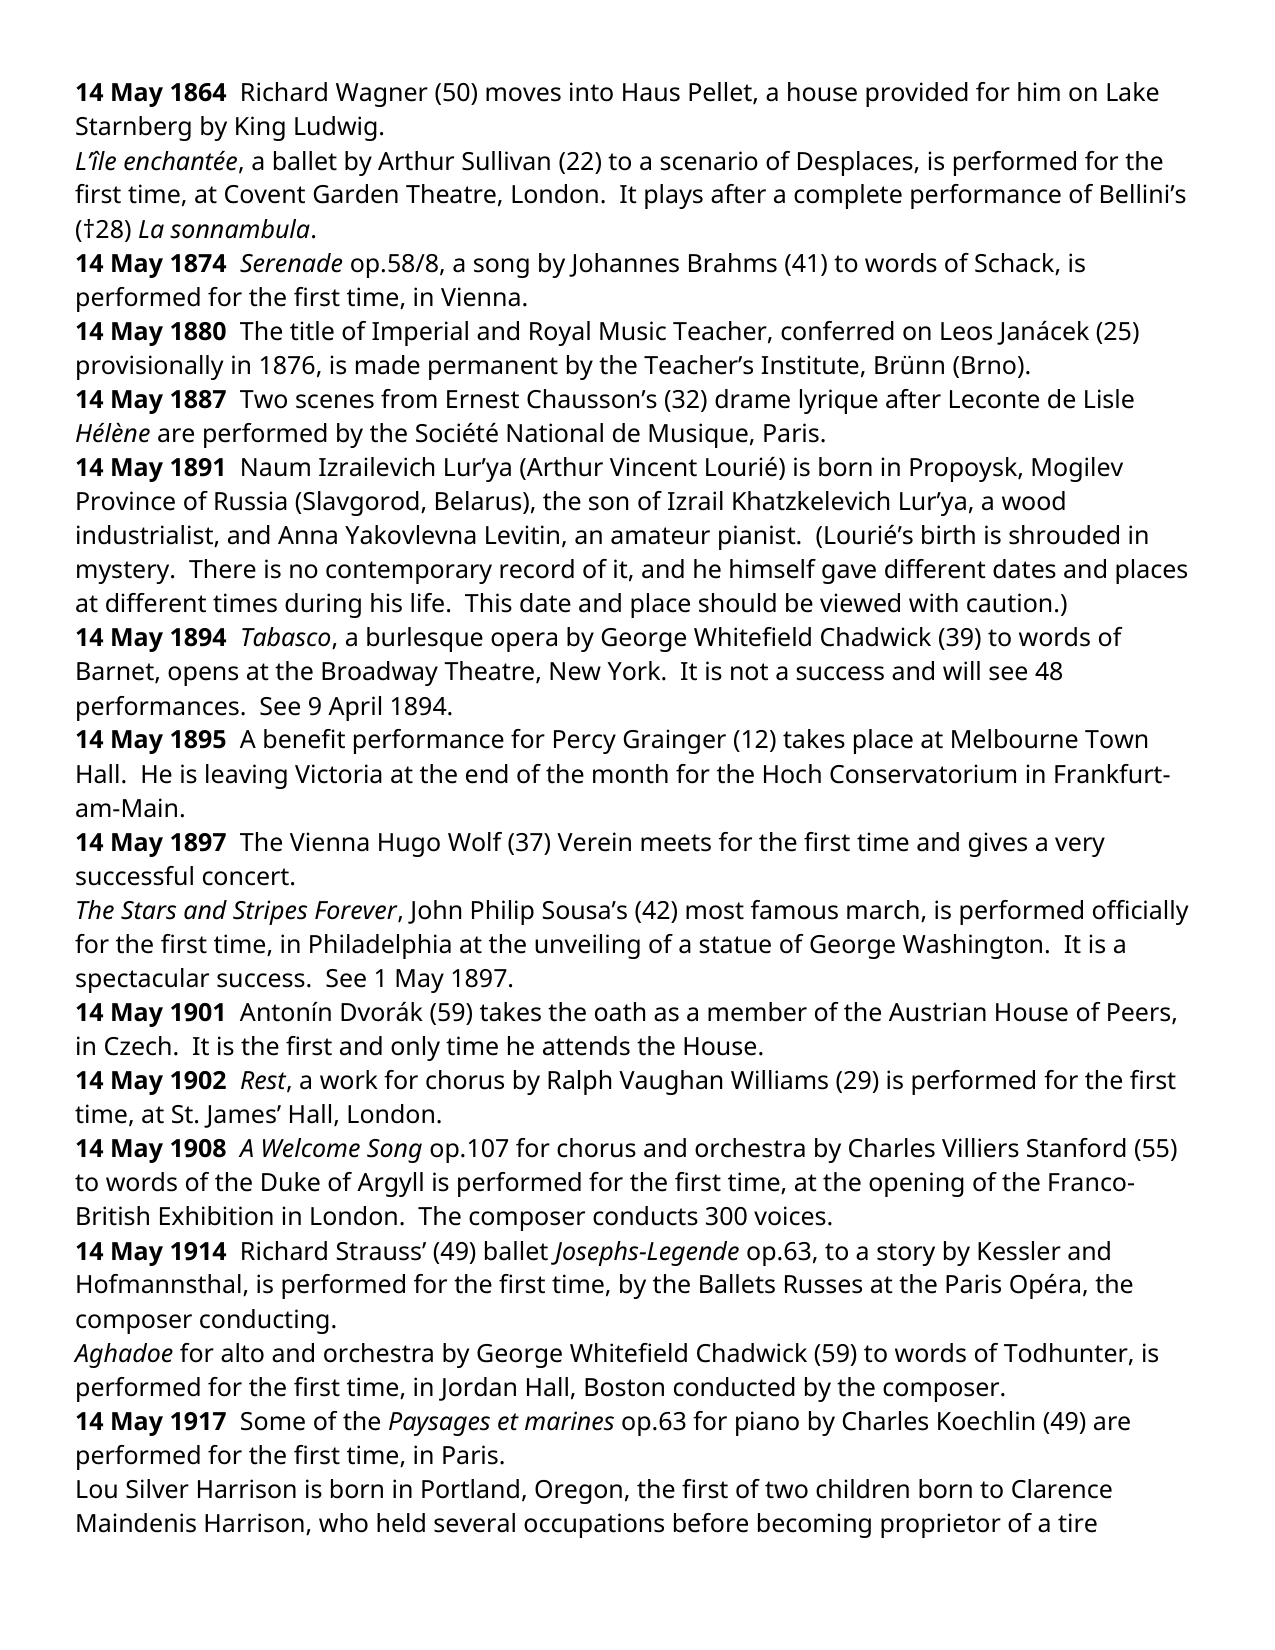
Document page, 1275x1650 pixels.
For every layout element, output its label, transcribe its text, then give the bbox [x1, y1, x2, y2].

text Aghadoe for alto and orchestra by George Whitefield Chadwick (59) to words of Todhunter, is performed for the first time, in Jordan Hall, Boston conducted by the composer. [75, 1335, 1200, 1403]
text 14 May 1887 Two scenes from Ernest Chausson’s (32) drame lyrique after Leconte de Lisle Hélène are performed by the Société National de Musique, Paris. [75, 382, 1200, 450]
text 14 May 1895 A benefit performance for Percy Grainger (12) takes place at Melbourne Town Hall. He is leaving Victoria at the end of the month for the Hoch Conservatorium in Frankfurt-am-Main. [75, 722, 1200, 824]
text 14 May 1891 Naum Izrailevich Lur’ya (Arthur Vincent Lourié) is born in Propoysk, Mogilev Province of Russia (Slavgorod, Belarus), the son of Izrail Khatzkelevich Lur’ya, a wood industrialist, and Anna Yakovlevna Levitin, an amateur pianist. (Lourié’s birth is shrouded in mystery. There is no contemporary record of it, and he himself gave different dates and places at different times during his life. This date and place should be viewed with caution.) [75, 450, 1200, 620]
text 14 May 1917 Some of the Paysages et marines op.63 for piano by Charles Koechlin (49) are performed for the first time, in Paris. [75, 1403, 1200, 1472]
text L’île enchantée, a ballet by Arthur Sullivan (22) to a scenario of Desplaces, is performed for the first time, at Covent Garden Theatre, London. It plays after a complete performance of Bellini’s (†28) La sonnambula. [75, 143, 1200, 245]
text 14 May 1902 Rest, a work for chorus by Ralph Vaughan Williams (29) is performed for the first time, at St. James’ Hall, London. [75, 1063, 1200, 1131]
text The Stars and Stripes Forever, John Philip Sousa’s (42) most famous march, is performed officially for the first time, in Philadelphia at the unveiling of a statue of George Washington. It is a spectacular success. See 1 May 1897. [75, 892, 1200, 995]
text 14 May 1880 The title of Imperial and Royal Music Teacher, conferred on Leos Janácek (25) provisionally in 1876, is made permanent by the Teacher’s Institute, Brünn (Brno). [75, 313, 1200, 382]
text 14 May 1874 Serenade op.58/8, a song by Johannes Brahms (41) to words of Schack, is performed for the first time, in Vienna. [75, 245, 1200, 313]
text 14 May 1901 Antonín Dvorák (59) takes the oath as a member of the Austrian House of Peers, in Czech. It is the first and only time he attends the House. [75, 995, 1200, 1063]
text 14 May 1864 Richard Wagner (50) moves into Haus Pellet, a house provided for him on Lake Starnberg by King Ludwig. [75, 75, 1200, 143]
text 14 May 1897 The Vienna Hugo Wolf (37) Verein meets for the first time and gives a very successful concert. [75, 824, 1200, 892]
text 14 May 1894 Tabasco, a burlesque opera by George Whitefield Chadwick (39) to words of Barnet, opens at the Broadway Theatre, New York. It is not a success and will see 48 performances. See 9 April 1894. [75, 620, 1200, 722]
